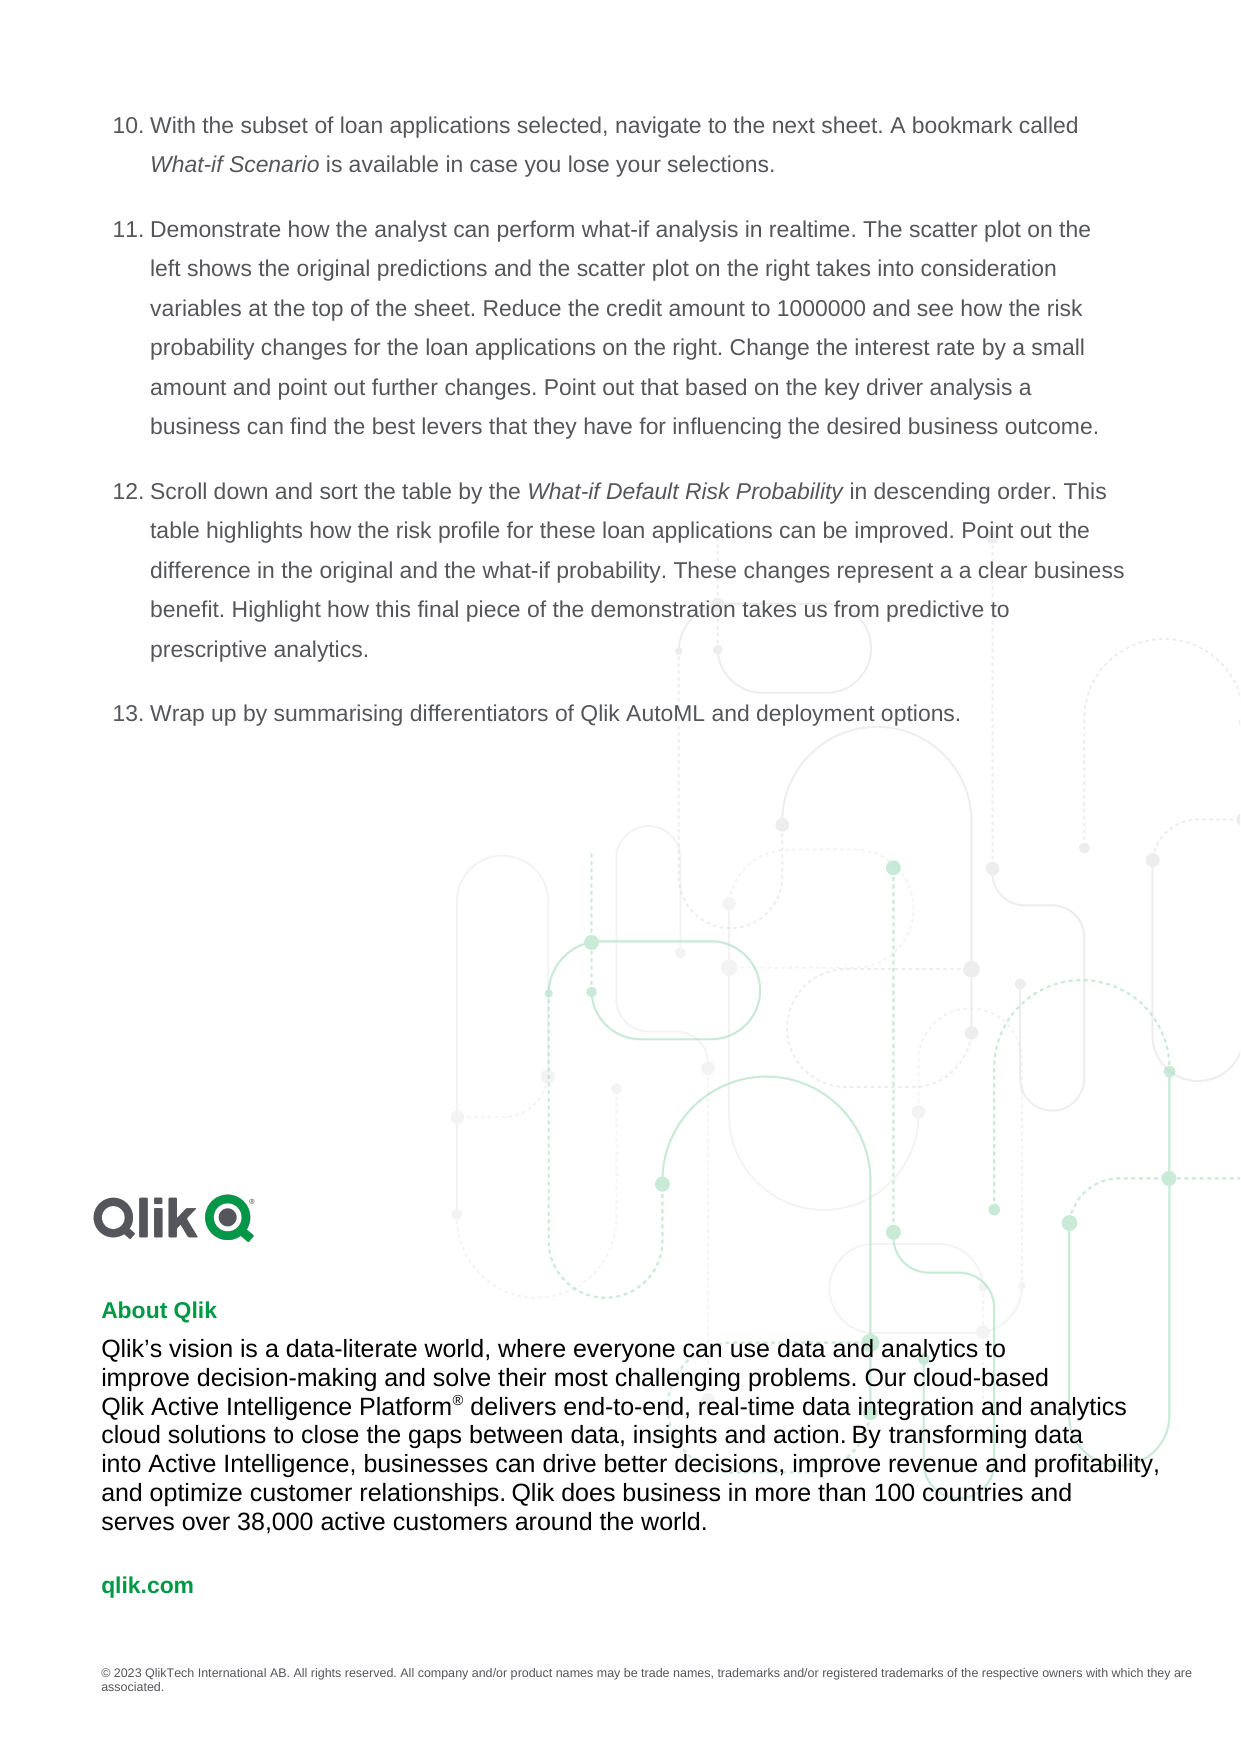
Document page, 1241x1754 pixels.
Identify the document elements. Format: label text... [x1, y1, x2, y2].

text Wrap up by summarising differentiators of Qlik AutoML and deployment options. [112, 700, 1128, 727]
text With the subset of loan applications selected, navigate to the next sheet. A bookmark called What-if Scenario is available in case you lose your selections. [112, 112, 1128, 178]
picture [0, 0, 1241, 1650]
text Scroll down and sort the table by the What-if Default Risk Probability in descending order. This table highlights how the risk profile for these loan applications can be improved. Point out the difference in the original and the what-if probability. These changes represent a a clear business benefit. Highlight how this final piece of the demonstration takes us from predictive to prescriptive analytics. [112, 478, 1128, 662]
text Demonstrate how the analyst can perform what-if analysis in realtime. The scatter plot on the left shows the original predictions and the scatter plot on the right takes into consideration variables at the top of the sheet. Reduce the credit amount to 1000000 and see how the risk probability changes for the loan applications on the right. Change the interest rate by a small amount and point out further changes. Point out that based on the key driver analysis a business can find the best levers that they have for influencing the desired business outcome. [112, 216, 1128, 440]
